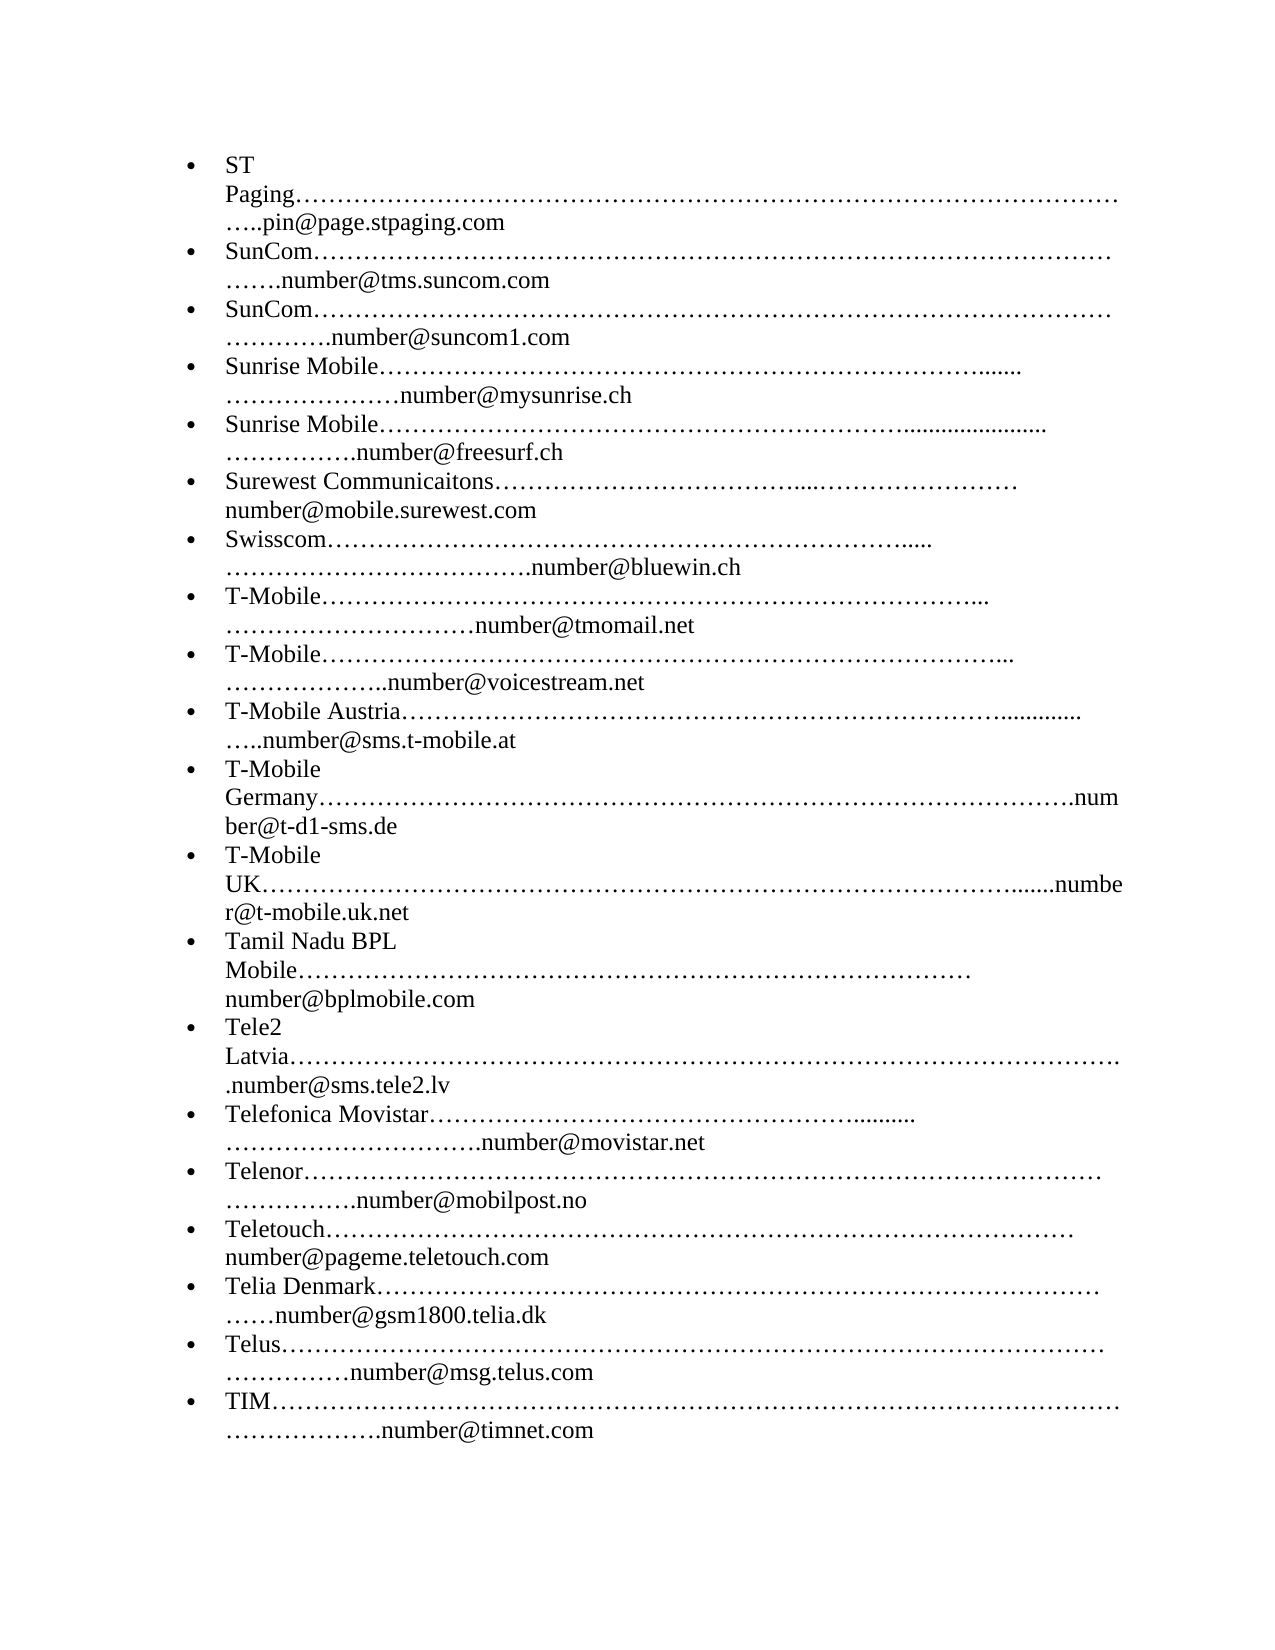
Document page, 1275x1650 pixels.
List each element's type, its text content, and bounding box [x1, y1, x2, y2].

list Telefonica Movistar……………………………………………..........………………………….number@movistar.net [187, 1099, 1125, 1156]
list Telenor………………………………………………………………………………………………….number@mobilpost.no [187, 1156, 1125, 1214]
list Teletouch………………………………………………………………………………number@pageme.teletouch.com [187, 1214, 1125, 1271]
list Tamil Nadu BPL Mobile………………………………………………………………………number@bplmobile.com [187, 926, 1125, 1012]
list Telus……………………………………………………………………………………………………number@msg.telus.com [187, 1329, 1125, 1386]
list TIM………………………………………………………………………………………………………….number@timnet.com [187, 1386, 1125, 1444]
list Surewest Communicaitons………………………………....……………………number@mobile.surewest.com [187, 466, 1125, 524]
list Tele2 Latvia………………………………………………………………………………………..number@sms.tele2.lv [187, 1012, 1125, 1099]
list SunCom……………………………………………………………………………………………….number@suncom1.com [187, 294, 1125, 351]
list SunCom………………………………………………………………………………………….number@tms.suncom.com [187, 236, 1125, 294]
list T-Mobile Germany……………………………………………………………………………….number@t-d1-sms.de [187, 754, 1125, 840]
list Swisscom…………………………………………………………….....……………………………….number@bluewin.ch [187, 524, 1125, 581]
list T-Mobile………………………………………………………………………...………………..number@voicestream.net [187, 639, 1125, 696]
list Telia Denmark…………………………………………………………………………………number@gsm1800.telia.dk [187, 1271, 1125, 1329]
list Sunrise Mobile……………………………………………………….......................…………….number@freesurf.ch [187, 409, 1125, 466]
list Sunrise Mobile……………………………………………………………….......…………………number@mysunrise.ch [187, 351, 1125, 409]
list ST Paging…………………………………………………………………………………………..pin@page.stpaging.com [187, 150, 1125, 236]
list T-Mobile Austria……………………………………………………………….............…..number@sms.t-mobile.at [187, 696, 1125, 754]
list T-Mobile UK……………………………………………………………………………….......number@t-mobile.uk.net [187, 840, 1125, 926]
list T-Mobile……………………………………………………………………...…………………………number@tmomail.net [187, 581, 1125, 639]
